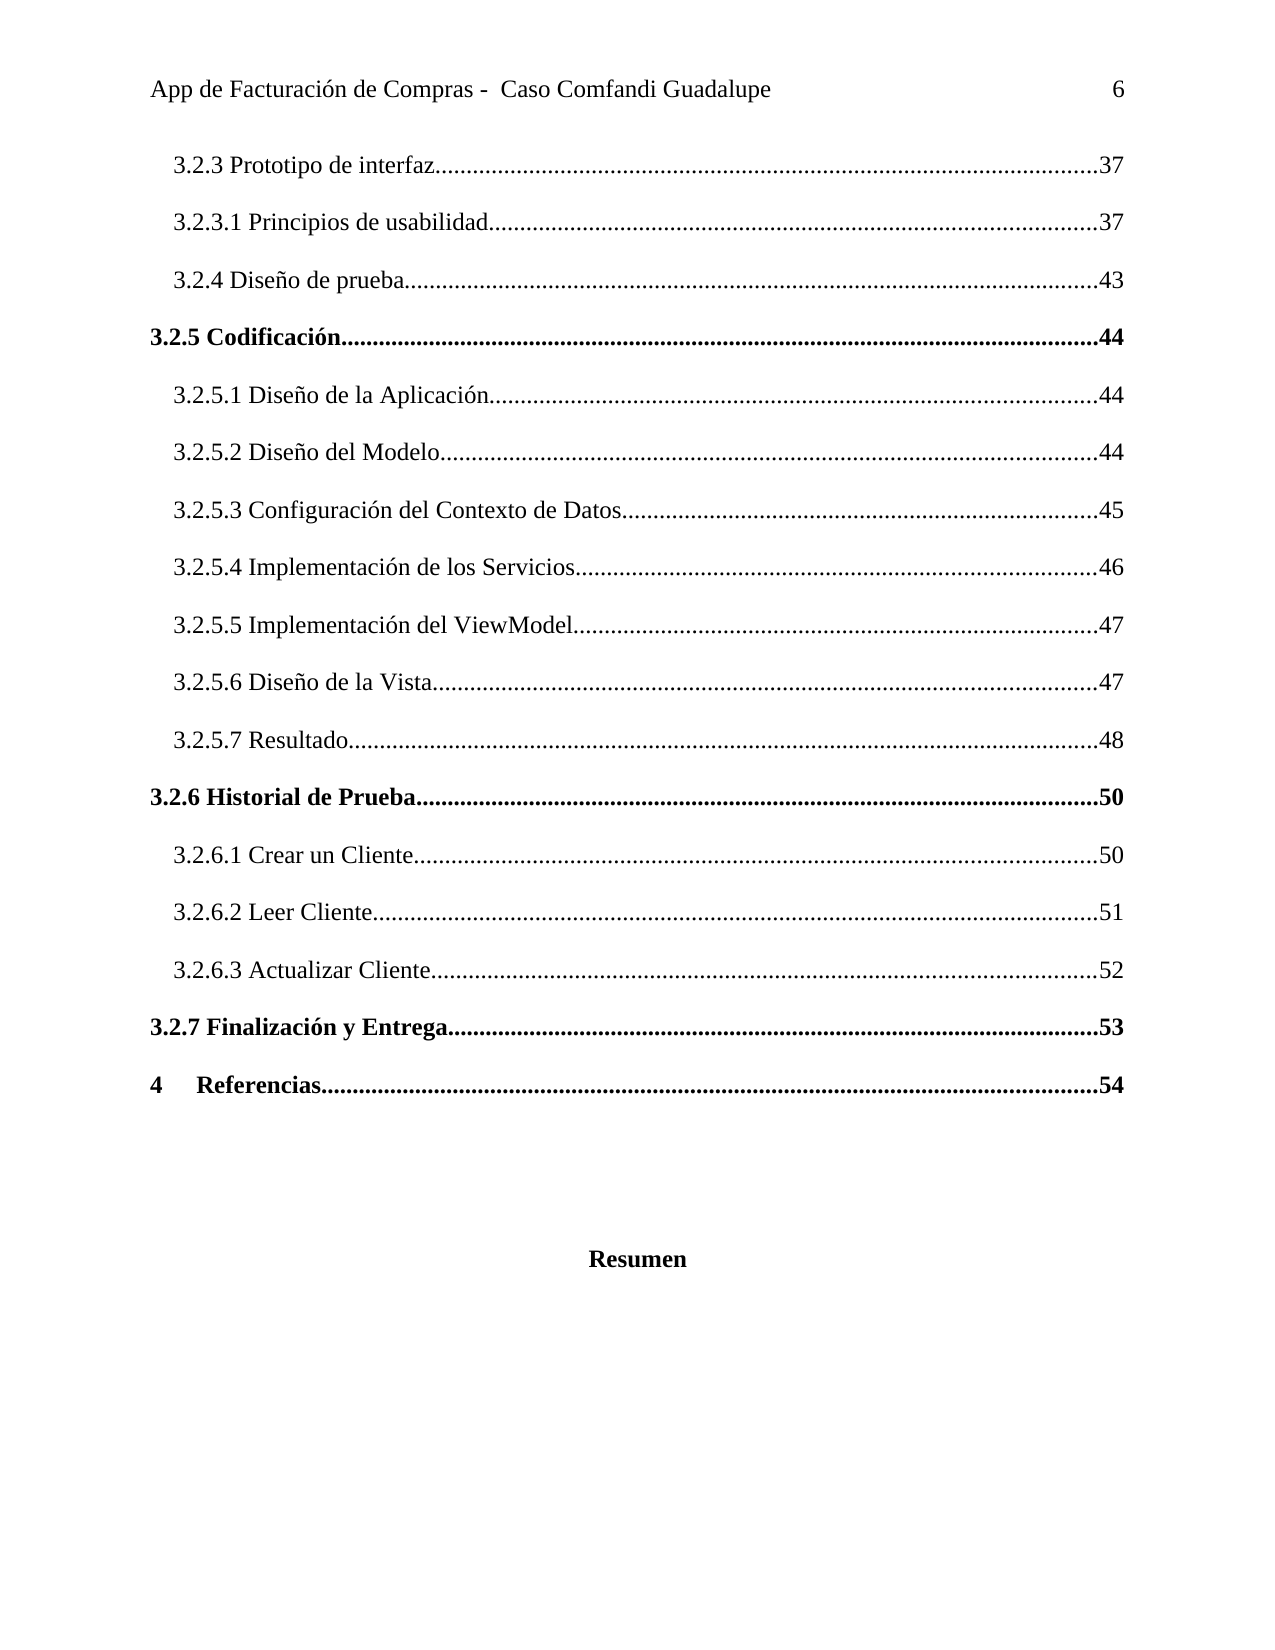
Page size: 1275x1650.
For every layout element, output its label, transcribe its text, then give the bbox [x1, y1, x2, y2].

text 3.2.5.2 Diseño del Modelo 44 [173, 437, 1125, 466]
text 3.2.3 Prototipo de interfaz 37 [173, 150, 1125, 179]
text 3.2.5.6 Diseño de la Vista 47 [173, 667, 1125, 696]
text 4 Referencias 54 [150, 1070, 1125, 1099]
text 3.2.5.7 Resultado 48 [173, 725, 1125, 754]
text 3.2.6.2 Leer Cliente 51 [173, 897, 1125, 926]
text 3.2.6.1 Crear un Cliente 50 [173, 840, 1125, 869]
text 3.2.4 Diseño de prueba 43 [173, 265, 1125, 294]
text Resumen [150, 1244, 1125, 1273]
text 3.2.3.1 Principios de usabilidad. 37 [173, 207, 1125, 236]
text 3.2.6 Historial de Prueba 50 [150, 782, 1125, 811]
text 3.2.5.1 Diseño de la Aplicación 44 [173, 380, 1125, 409]
text 3.2.5.5 Implementación del ViewModel 47 [173, 610, 1125, 639]
text 3.2.7 Finalización y Entrega 53 [150, 1012, 1125, 1041]
text 3.2.5.4 Implementación de los Servicios 46 [173, 552, 1125, 581]
text 3.2.6.3 Actualizar Cliente 52 [173, 955, 1125, 984]
text 3.2.5.3 Configuración del Contexto de Datos 45 [173, 495, 1125, 524]
text 3.2.5 Codificación 44 [150, 322, 1125, 351]
